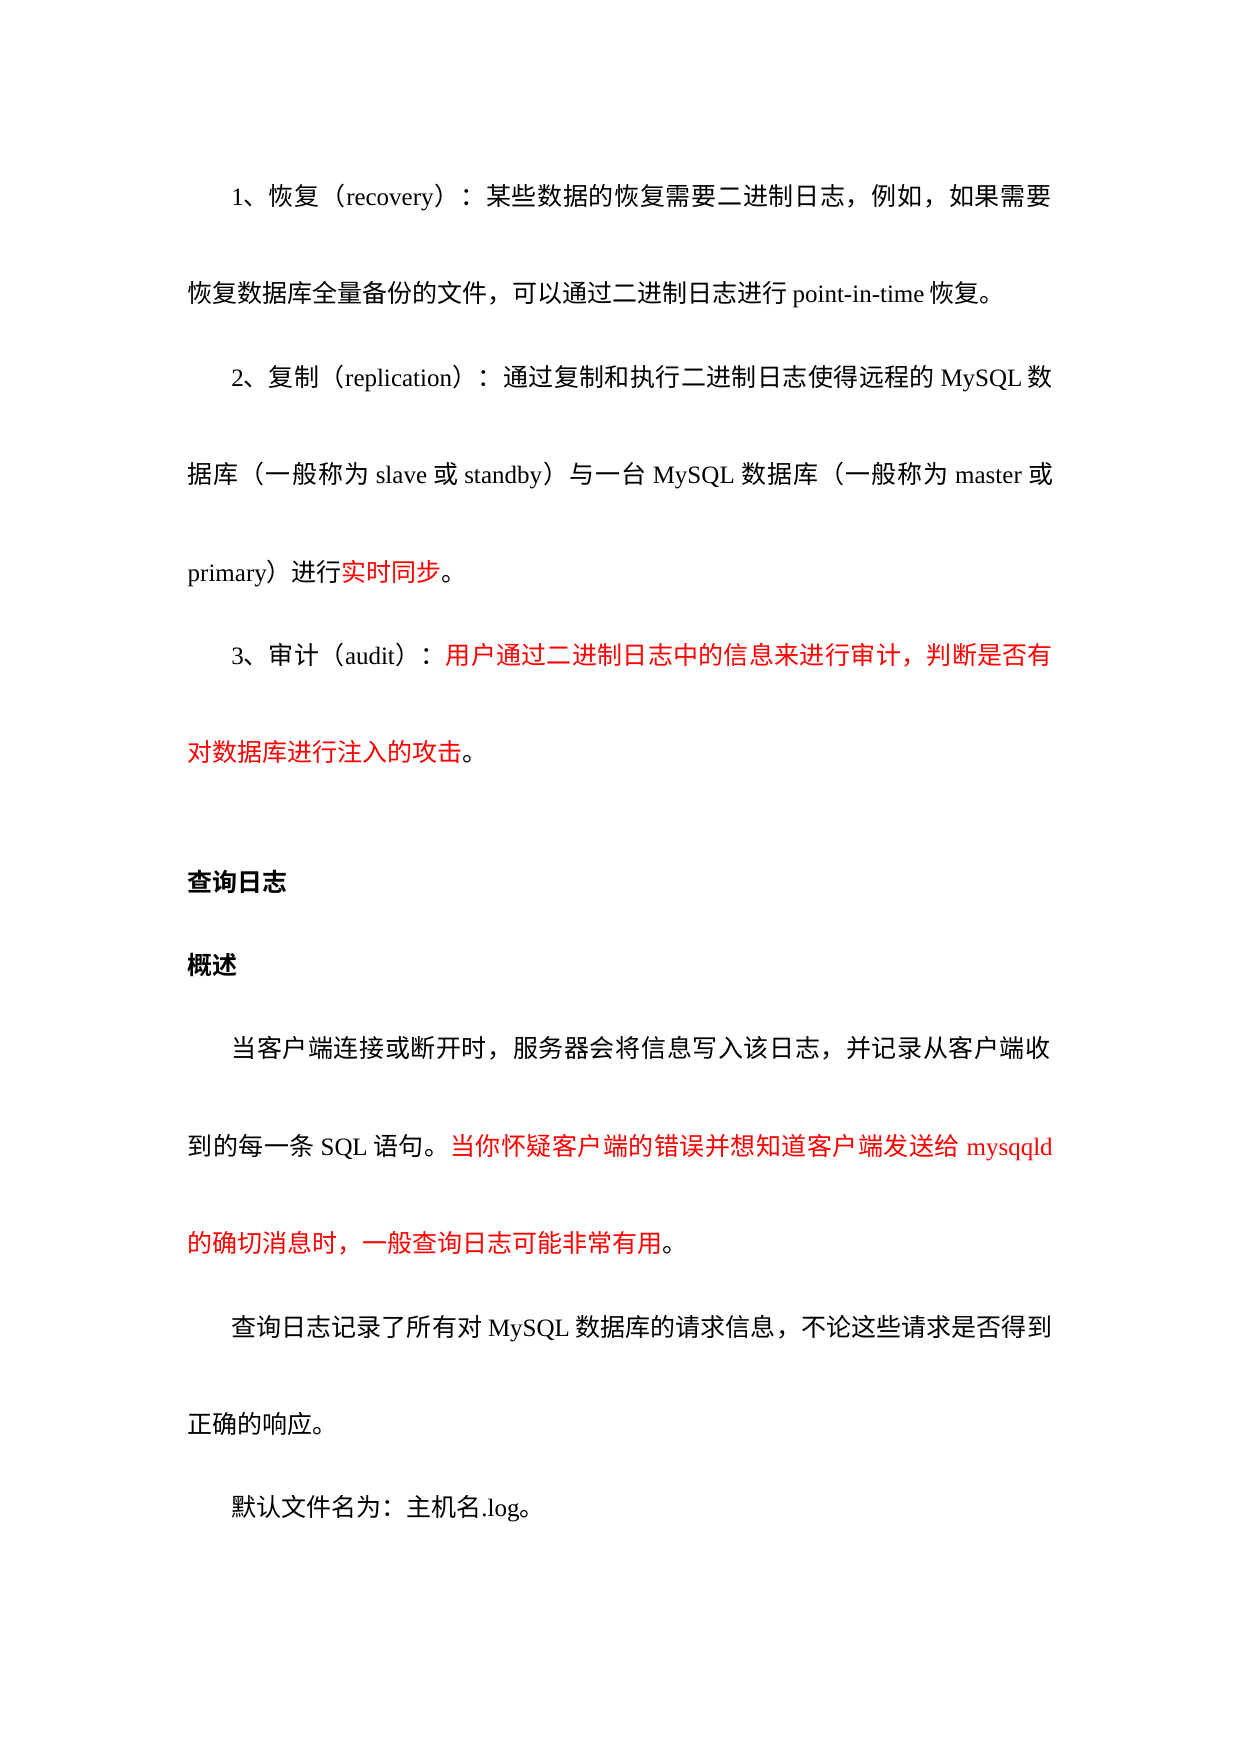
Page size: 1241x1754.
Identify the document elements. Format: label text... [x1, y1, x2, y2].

list 审计（audit）：用户通过二进制日志中的信息来进行审计，判断是否有对数据库进行注入的攻击。 [187, 621, 1053, 783]
list 复制（replication）：通过复制和执行二进制日志使得远程的MySQL数据库（一般称为slave或standby）与一台MySQL数据库（一般称为master或primary）进行实时同步。 [187, 343, 1053, 603]
text 默认文件名为：主机名.log。 [187, 1473, 1053, 1538]
subtitle 查询日志 [187, 848, 1053, 913]
subtitle 概述 [187, 931, 1053, 996]
list 恢复（recovery）：某些数据的恢复需要二进制日志，例如，如果需要恢复数据库全量备份的文件，可以通过二进制日志进行point-in-time恢复。 [187, 162, 1053, 324]
text 当客户端连接或断开时，服务器会将信息写入该日志，并记录从客户端收到的每一条SQL语句。当你怀疑客户端的错误并想知道客户端发送给mysqqld的确切消息时，一般查询日志可能非常有用。 [187, 1014, 1053, 1274]
text 查询日志记录了所有对MySQL数据库的请求信息，不论这些请求是否得到正确的响应。 [187, 1293, 1053, 1455]
